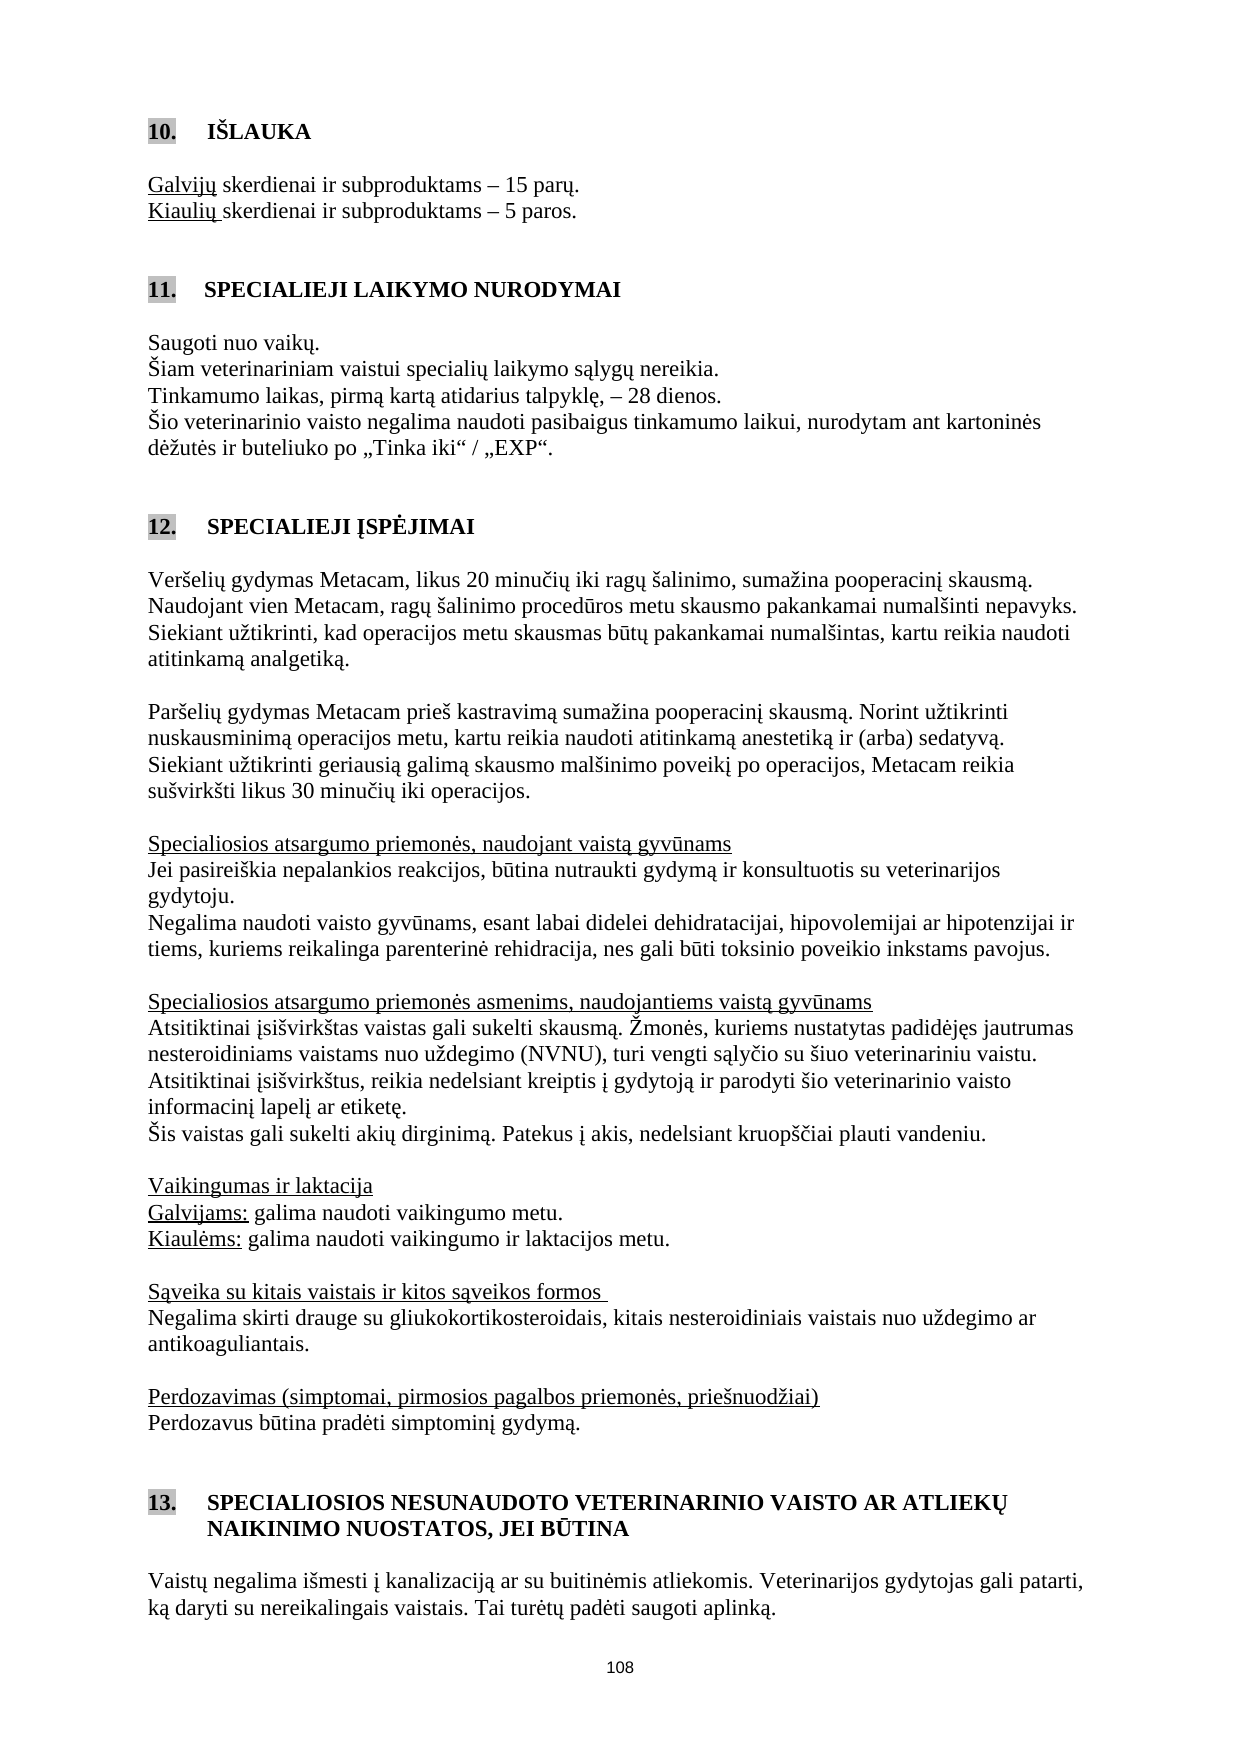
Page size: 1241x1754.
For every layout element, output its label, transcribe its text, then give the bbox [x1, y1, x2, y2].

text Paršelių gydymas Metacam prieš kastravimą sumažina pooperacinį skausmą. Norint užtikrinti nuskausminimą operacijos metu, kartu reikia naudoti atitinkamą anestetiką ir (arba) sedatyvą. [148, 698, 1092, 751]
text 11. SPECIALIeji LAIKYMO nurodymai [176, 276, 1092, 303]
text Negalima naudoti vaisto gyvūnams, esant labai didelei dehidratacijai, hipovolemijai ar hipotenzijai ir tiems, kuriems reikalinga parenterinė rehidracija, nes gali būti toksinio poveikio inkstams pavojus. [148, 909, 1092, 961]
text Specialiosios atsargumo priemonės asmenims, naudojantiems vaistą gyvūnams [148, 988, 1092, 1014]
text 10. išlauka [176, 118, 1092, 144]
text Perdozavimas (simptomai, pirmosios pagalbos priemonės, priešnuodžiai) [148, 1383, 1092, 1409]
text Saugoti nuo vaikų. [148, 329, 1092, 355]
text Veršelių gydymas Metacam, likus 20 minučių iki ragų šalinimo, sumažina pooperacinį skausmą. Naudojant vien Metacam, ragų šalinimo procedūros metu skausmo pakankamai numalšinti nepavyks. Siekiant užtikrinti, kad operacijos metu skausmas būtų pakankamai numalšintas, kartu reikia naudoti atitinkamą analgetiką. [148, 566, 1092, 672]
text Vaikingumas ir laktacija [148, 1172, 1092, 1199]
text Vaistų negalima išmesti į kanalizaciją ar su buitinėmis atliekomis. Veterinarijos gydytojas gali patarti, ką daryti su nereikalingais vaistais. Tai turėtų padėti saugoti aplinką. [148, 1568, 1092, 1620]
text Perdozavus būtina pradėti simptominį gydymą. [148, 1409, 1092, 1436]
text Negalima skirti drauge su gliukokortikosteroidais, kitais nesteroidiniais vaistais nuo uždegimo ar antikoaguliantais. [148, 1304, 1092, 1357]
text Siekiant užtikrinti geriausią galimą skausmo malšinimo poveikį po operacijos, Metacam reikia sušvirkšti likus 30 minučių iki operacijos. [148, 751, 1092, 803]
text Galvijų skerdienai ir subproduktams – 15 parų. [148, 171, 1092, 197]
text 12. SPECIALIeji ĮSPĖJIMAI [148, 513, 1092, 540]
text Tinkamumo laikas, pirmą kartą atidarius talpyklę, – 28 dienos. [148, 382, 1092, 408]
text Galvijams: galima naudoti vaikingumo metu. [148, 1199, 1092, 1225]
text Šiam veterinariniam vaistui specialių laikymo sąlygų nereikia. [148, 355, 1092, 382]
text Atsitiktinai įsišvirkštas vaistas gali sukelti skausmą. Žmonės, kuriems nustatytas padidėjęs jautrumas nesteroidiniams vaistams nuo uždegimo (NVNU), turi vengti sąlyčio su šiuo veterinariniu vaistu. [148, 1014, 1092, 1067]
text Sąveika su kitais vaistais ir kitos sąveikos formos [148, 1278, 1092, 1304]
text Šis vaistas gali sukelti akių dirginimą. Patekus į akis, nedelsiant kruopščiai plauti vandeniu. [148, 1119, 1092, 1146]
text Kiaulėms: galima naudoti vaikingumo ir laktacijos metu. [148, 1225, 1092, 1251]
text Kiaulių skerdienai ir subproduktams – 5 paros. [148, 197, 1092, 223]
text Jei pasireiškia nepalankios reakcijos, būtina nutraukti gydymą ir konsultuotis su veterinarijos gydytoju. [148, 856, 1092, 909]
text Specialiosios atsargumo priemonės, naudojant vaistą gyvūnams [148, 830, 1092, 856]
text Atsitiktinai įsišvirkštus, reikia nedelsiant kreiptis į gydytoją ir parodyti šio veterinarinio vaisto informacinį lapelį ar etiketę. [148, 1067, 1092, 1119]
text 13. SPECIALIOSIOS NESUNAUDOTO VETERINARINIO VAISTO AR ATLIEKŲ NAIKINIMO NUOSTATOS, JEI BŪTINA [148, 1488, 1092, 1541]
text Šio veterinarinio vaisto negalima naudoti pasibaigus tinkamumo laikui, nurodytam ant kartoninės dėžutės ir buteliuko po „Tinka iki“ / „EXP“. [148, 408, 1092, 461]
